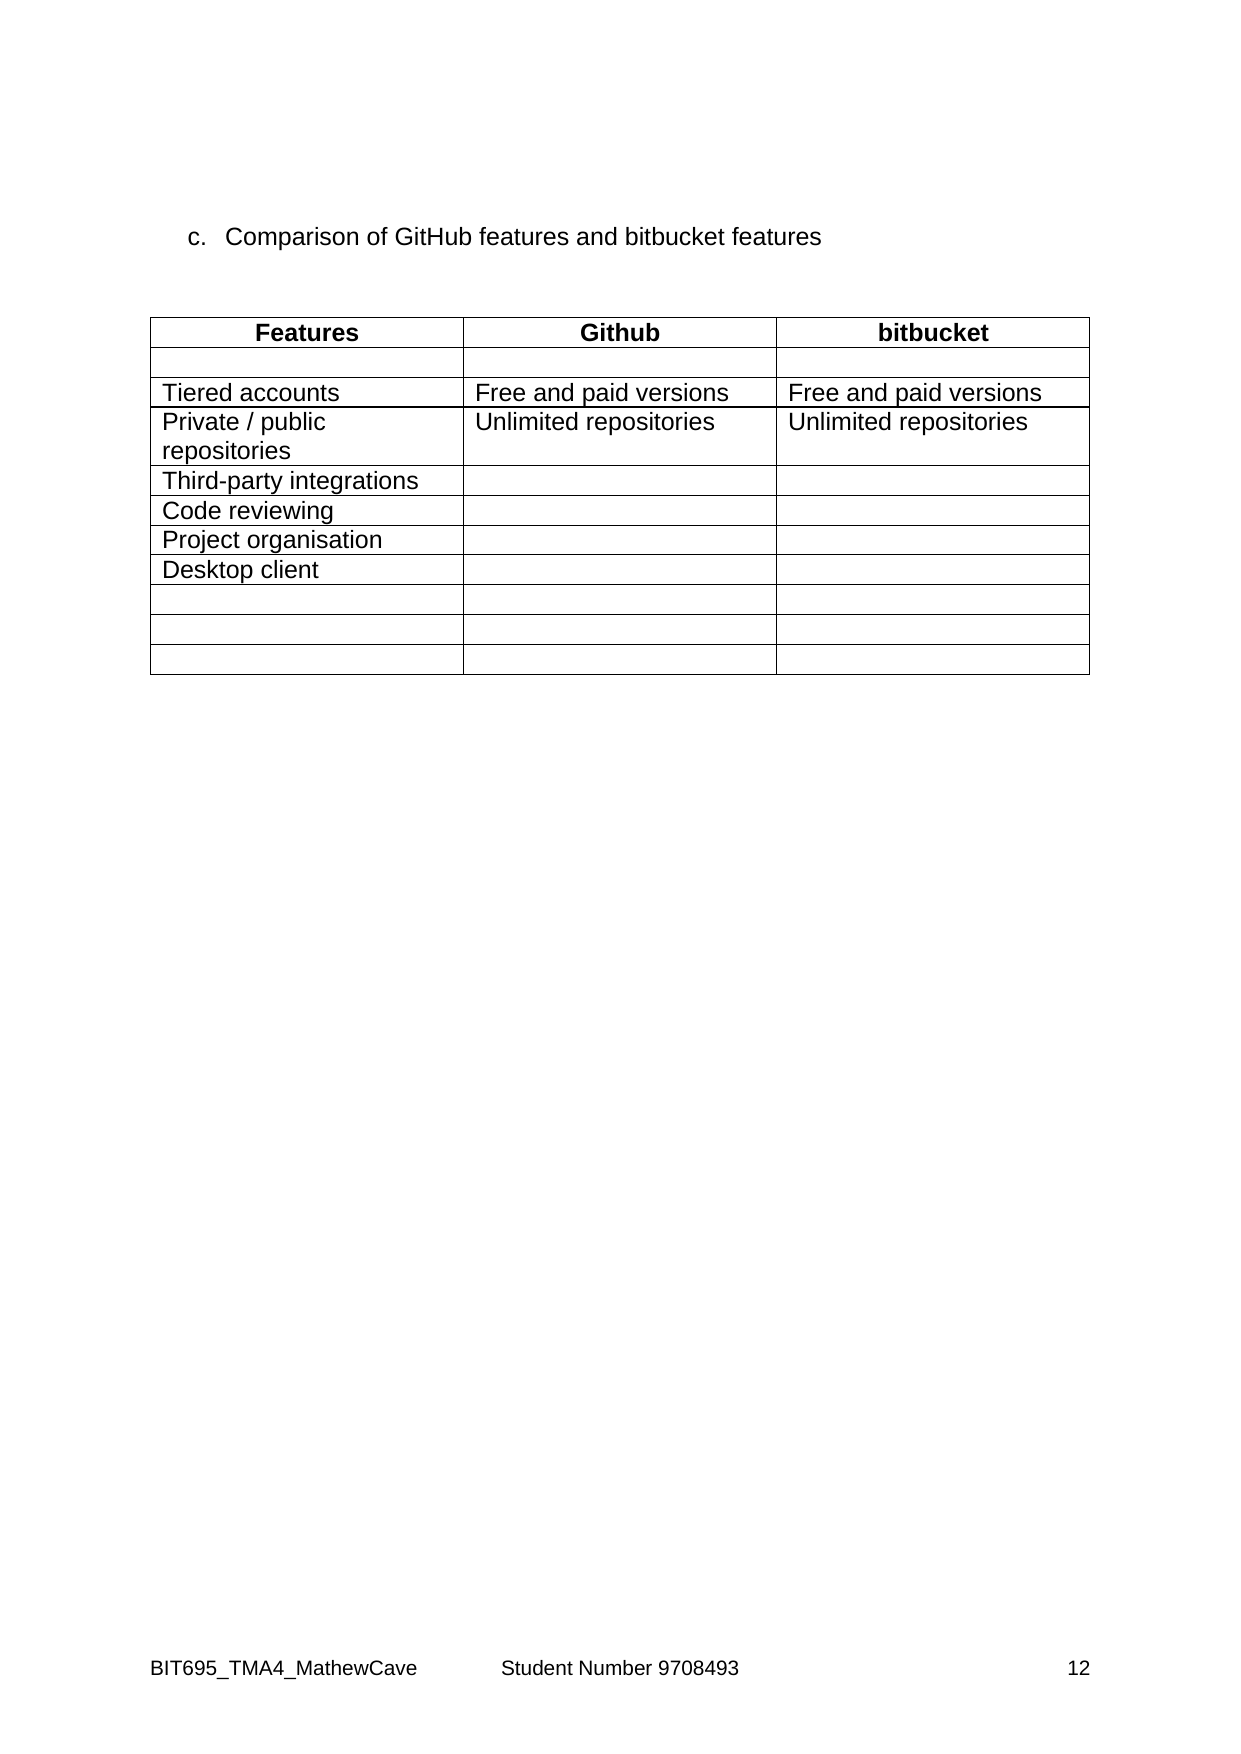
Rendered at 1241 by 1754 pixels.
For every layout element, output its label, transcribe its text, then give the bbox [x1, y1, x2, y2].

table_cell [777, 585, 1089, 614]
table_cell Project organisation [151, 526, 463, 554]
table_cell [777, 555, 1089, 584]
table_cell [464, 496, 776, 524]
table_cell [777, 526, 1089, 554]
table_cell [151, 645, 463, 673]
list Comparison of GitHub features and bitbucket features [187, 222, 1090, 250]
table_cell [777, 615, 1089, 644]
table_cell [464, 615, 776, 644]
table_cell [777, 496, 1089, 524]
table_cell Third-party integrations [151, 466, 463, 495]
table_cell [464, 585, 776, 614]
table_cell [151, 348, 463, 377]
table_cell [464, 555, 776, 584]
table_cell Code reviewing [151, 496, 463, 524]
table_cell [464, 526, 776, 554]
table_cell [464, 466, 776, 495]
table_cell Private / public repositories [151, 408, 463, 465]
table_cell Free and paid versions [777, 378, 1089, 406]
table_cell [777, 466, 1089, 495]
table_cell Tiered accounts [151, 378, 463, 406]
table_cell [151, 585, 463, 614]
table_header Github [464, 318, 776, 347]
table_cell Unlimited repositories [777, 408, 1089, 465]
table_header bitbucket [777, 318, 1089, 347]
table_cell Desktop client [151, 555, 463, 584]
table_header Features [151, 318, 463, 347]
table_cell [151, 615, 463, 644]
table_cell [464, 645, 776, 673]
table_cell [777, 645, 1089, 673]
table_cell Unlimited repositories [464, 408, 776, 465]
table_cell [777, 348, 1089, 377]
table_cell [464, 348, 776, 377]
table_cell Free and paid versions [464, 378, 776, 406]
